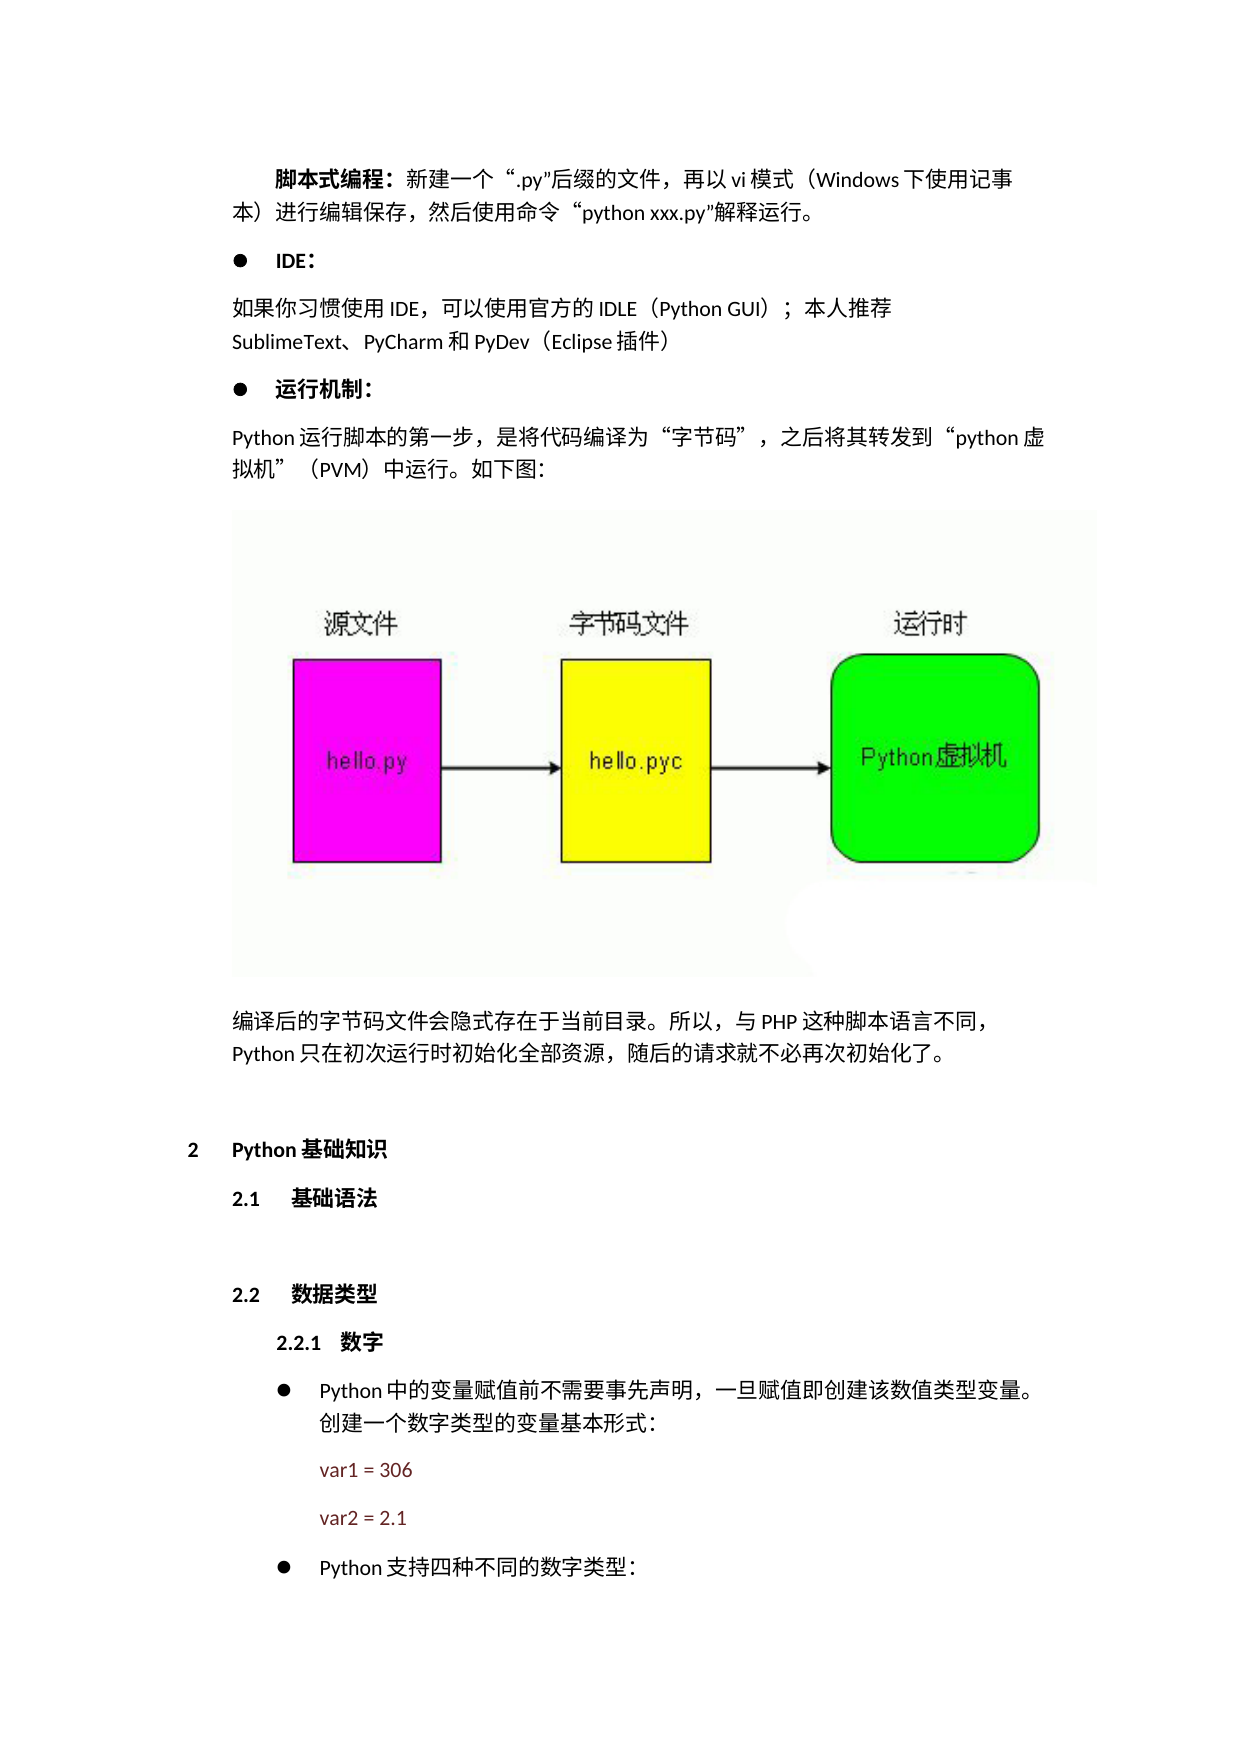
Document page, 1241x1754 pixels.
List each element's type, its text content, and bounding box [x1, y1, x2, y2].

list 运行机制： [232, 371, 1053, 404]
text Python运行脚本的第一步，是将代码编译为“字节码”，之后将其转发到“python虚拟机”（PVM）中运行。如下图： [232, 419, 1053, 484]
list Python支持四种不同的数字类型： [276, 1549, 1053, 1582]
list Python中的变量赋值前不需要事先声明，一旦赋值即创建该数值类型变量。创建一个数字类型的变量基本形式： [276, 1373, 1053, 1438]
list IDE： [232, 243, 1053, 275]
list Python基础知识 [187, 1132, 1053, 1164]
text 脚本式编程：新建一个“.py”后缀的文件，再以vi模式（Windows下使用记事本）进行编辑保存，然后使用命令“python xxx.py”解释运行。 [232, 162, 1053, 227]
list 数字 [276, 1324, 1053, 1357]
list 基础语法 [232, 1180, 1053, 1213]
picture [231, 510, 1097, 977]
text 如果你习惯使用IDE，可以使用官方的IDLE（Python GUI）；本人推荐SublimeText、PyCharm和PyDev（Eclipse插件） [232, 291, 1053, 356]
list 数据类型 [232, 1276, 1053, 1309]
list var1 = 306 [319, 1453, 1053, 1486]
list var2 = 2.1 [319, 1501, 1053, 1534]
text 编译后的字节码文件会隐式存在于当前目录。所以，与PHP这种脚本语言不同，Python只在初次运行时初始化全部资源，随后的请求就不必再次初始化了。 [232, 1003, 1053, 1068]
